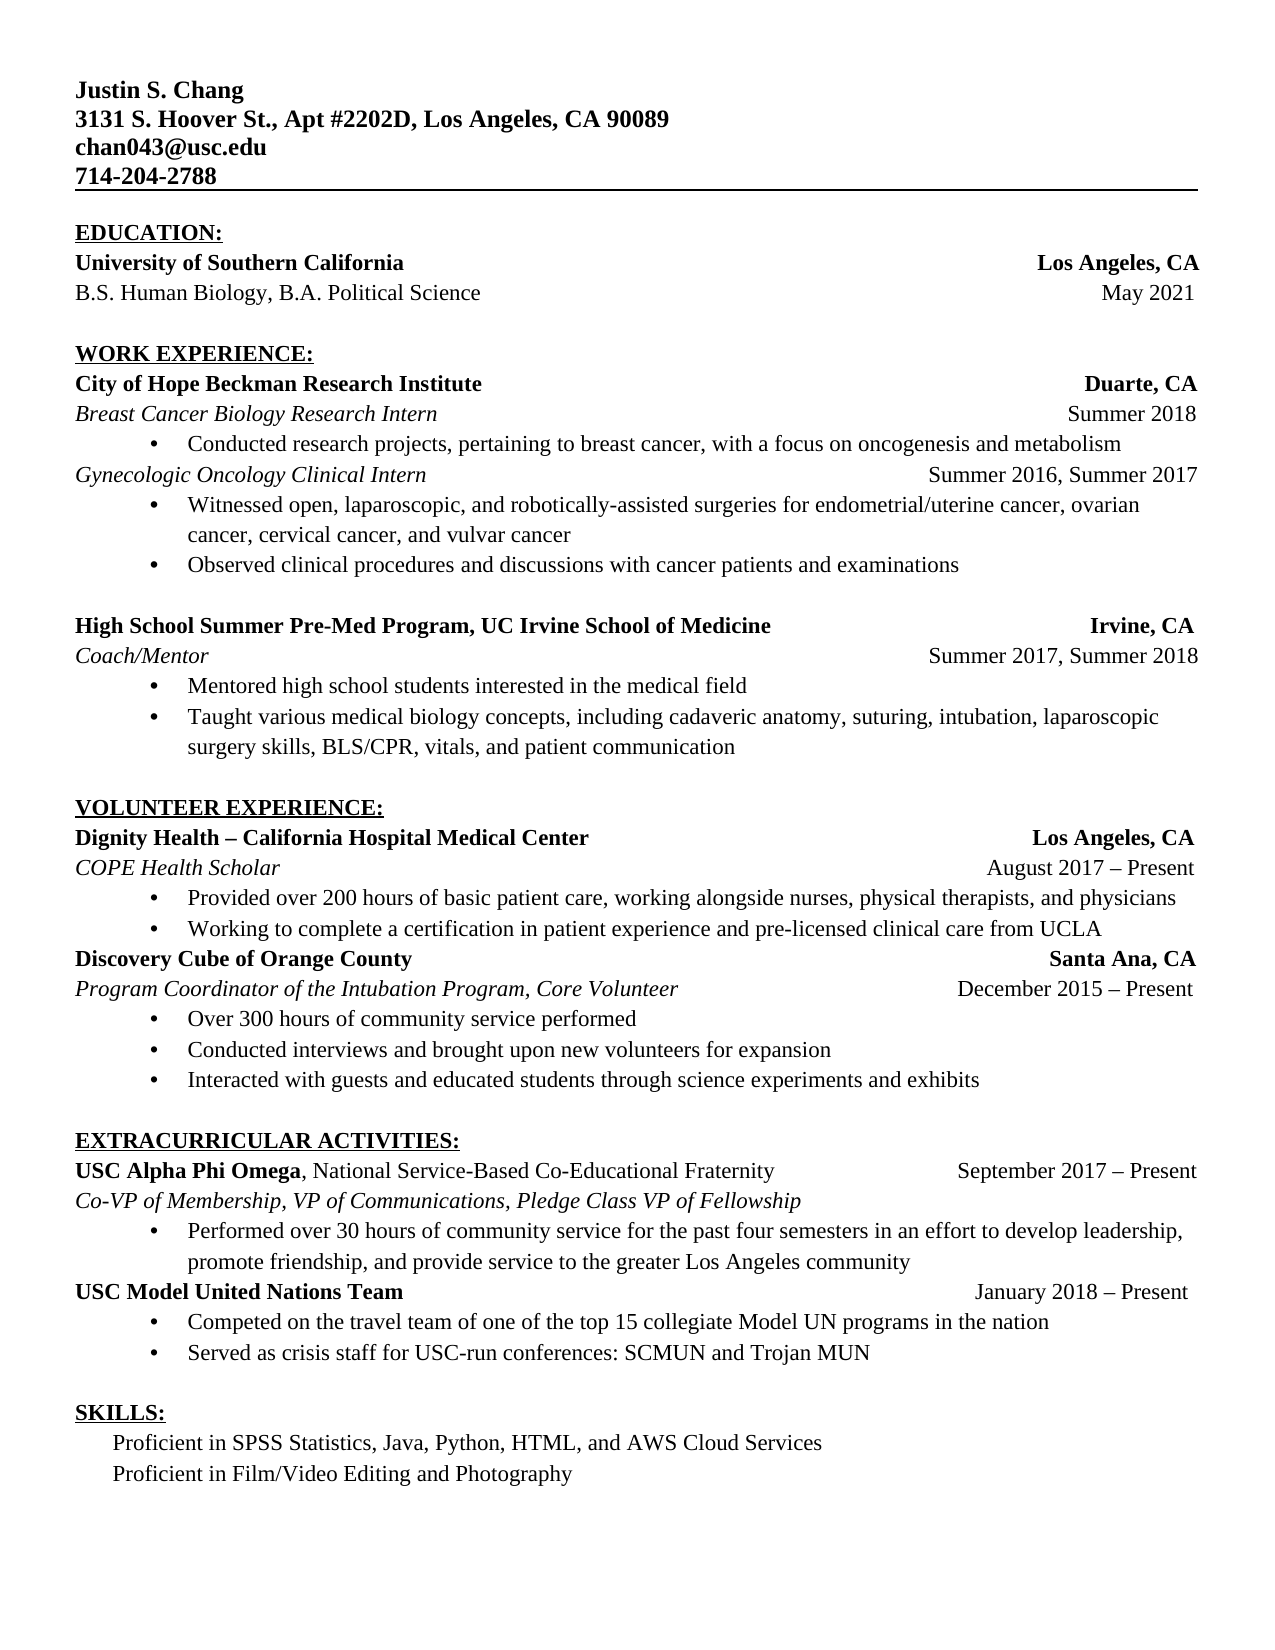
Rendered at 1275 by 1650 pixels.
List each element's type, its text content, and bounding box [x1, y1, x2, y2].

text USC Model United Nations Team January 2018 – Present [75, 1278, 1200, 1304]
text Dignity Health – California Hospital Medical Center Los Angeles, CA [75, 824, 1200, 850]
list Taught various medical biology concepts, including cadaveric anatomy, suturing, intubation, laparoscopic surgery skills, BLS/CPR, vitals, and patient communication [150, 703, 1200, 759]
text Proficient in Film/Video Editing and Photography [75, 1460, 1200, 1486]
text EDUCATION: [75, 219, 1200, 245]
text Proficient in SPSS Statistics, Java, Python, HTML, and AWS Cloud Services [75, 1429, 1200, 1456]
text Co-VP of Membership, VP of Communications, Pledge Class VP of Fellowship [75, 1187, 1200, 1214]
text SKILLS: [75, 1399, 1200, 1426]
list Working to complete a certification in patient experience and pre-licensed clinical care from UCLA [150, 914, 1200, 941]
list Observed clinical procedures and discussions with cancer patients and examinations [150, 551, 1200, 578]
list Interacted with guests and educated students through science experiments and exhibits [150, 1066, 1200, 1093]
text B.S. Human Biology, B.A. Political Science May 2021 [75, 279, 1200, 306]
text Coach/Mentor Summer 2017, Summer 2018 [75, 642, 1200, 668]
list Served as crisis staff for USC-run conferences: SCMUN and Trojan MUN [150, 1339, 1200, 1365]
list Mentored high school students interested in the medical field [150, 672, 1200, 699]
list Performed over 30 hours of community service for the past four semesters in an effort to develop leadership, promote friendship, and provide service to the greater Los Angeles community [150, 1217, 1200, 1274]
list Provided over 200 hours of basic patient care, working alongside nurses, physical therapists, and physicians [150, 884, 1200, 911]
list Conducted interviews and brought upon new volunteers for expansion [150, 1036, 1200, 1062]
text WORK EXPERIENCE: [75, 339, 1200, 366]
text Breast Cancer Biology Research Intern Summer 2018 [75, 400, 1200, 426]
text Program Coordinator of the Intubation Program, Core Volunteer December 2015 – Present [75, 975, 1200, 1002]
list Over 300 hours of community service performed [150, 1005, 1200, 1032]
text EXTRACURRICULAR ACTIVITIES: [75, 1127, 1200, 1153]
text USC Alpha Phi Omega, National Service-Based Co-Educational Fraternity September 2017 – Present [75, 1157, 1200, 1183]
text City of Hope Beckman Research Institute Duarte, CA [75, 370, 1200, 396]
text University of Southern California Los Angeles, CA [75, 249, 1200, 275]
list Conducted research projects, pertaining to breast cancer, with a focus on oncogenesis and metabolism [150, 430, 1200, 457]
text Discovery Cube of Orange County Santa Ana, CA [75, 945, 1200, 971]
text High School Summer Pre-Med Program, UC Irvine School of Medicine Irvine, CA [75, 612, 1200, 638]
text COPE Health Scholar August 2017 – Present [75, 854, 1200, 880]
text Gynecologic Oncology Clinical Intern Summer 2016, Summer 2017 [75, 461, 1200, 487]
list Witnessed open, laparoscopic, and robotically-assisted surgeries for endometrial/uterine cancer, ovarian cancer, cervical cancer, and vulvar cancer [150, 491, 1200, 547]
list Competed on the travel team of one of the top 15 collegiate Model UN programs in the nation [150, 1308, 1200, 1335]
text VOLUNTEER EXPERIENCE: [75, 793, 1200, 820]
